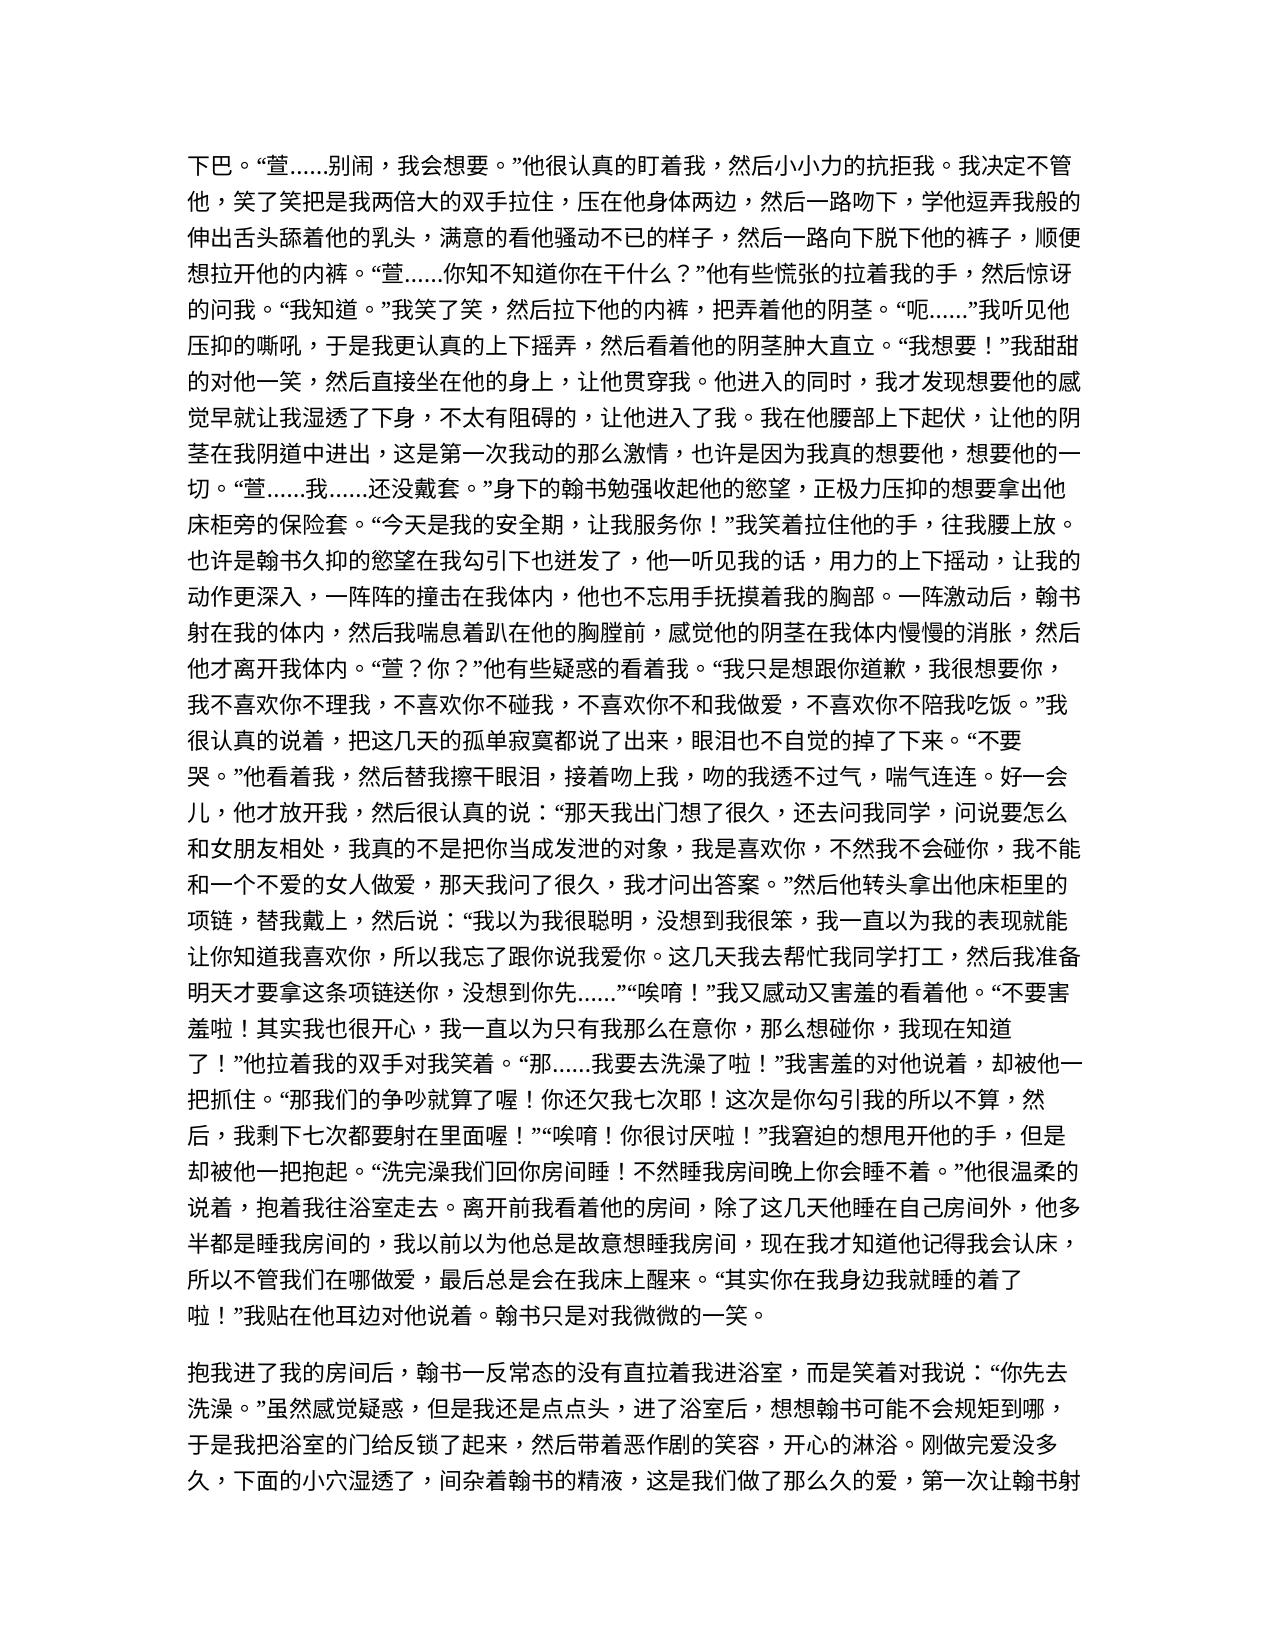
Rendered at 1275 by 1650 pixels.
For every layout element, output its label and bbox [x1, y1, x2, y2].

text [187, 1357, 1087, 1496]
text [187, 150, 1087, 1331]
